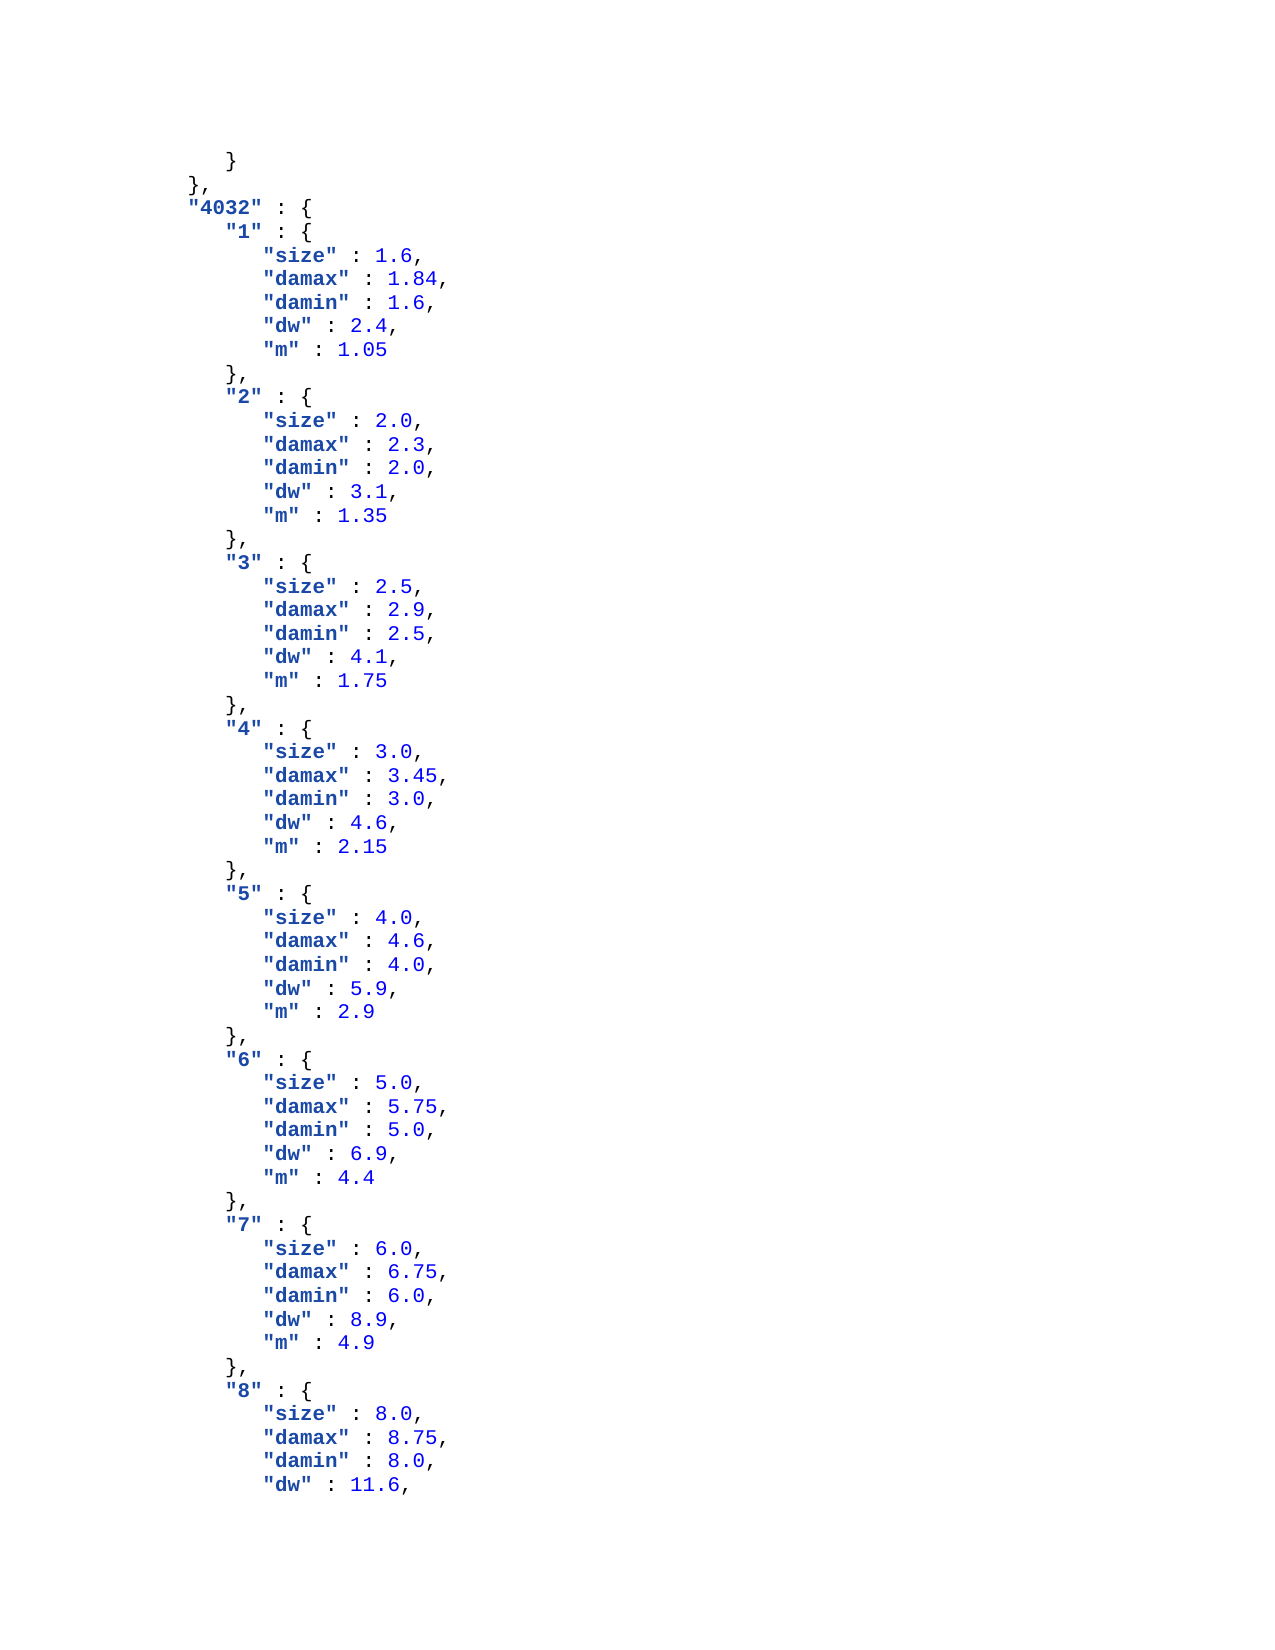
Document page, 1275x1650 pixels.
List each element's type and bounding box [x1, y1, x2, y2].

text [150, 150, 1125, 1498]
